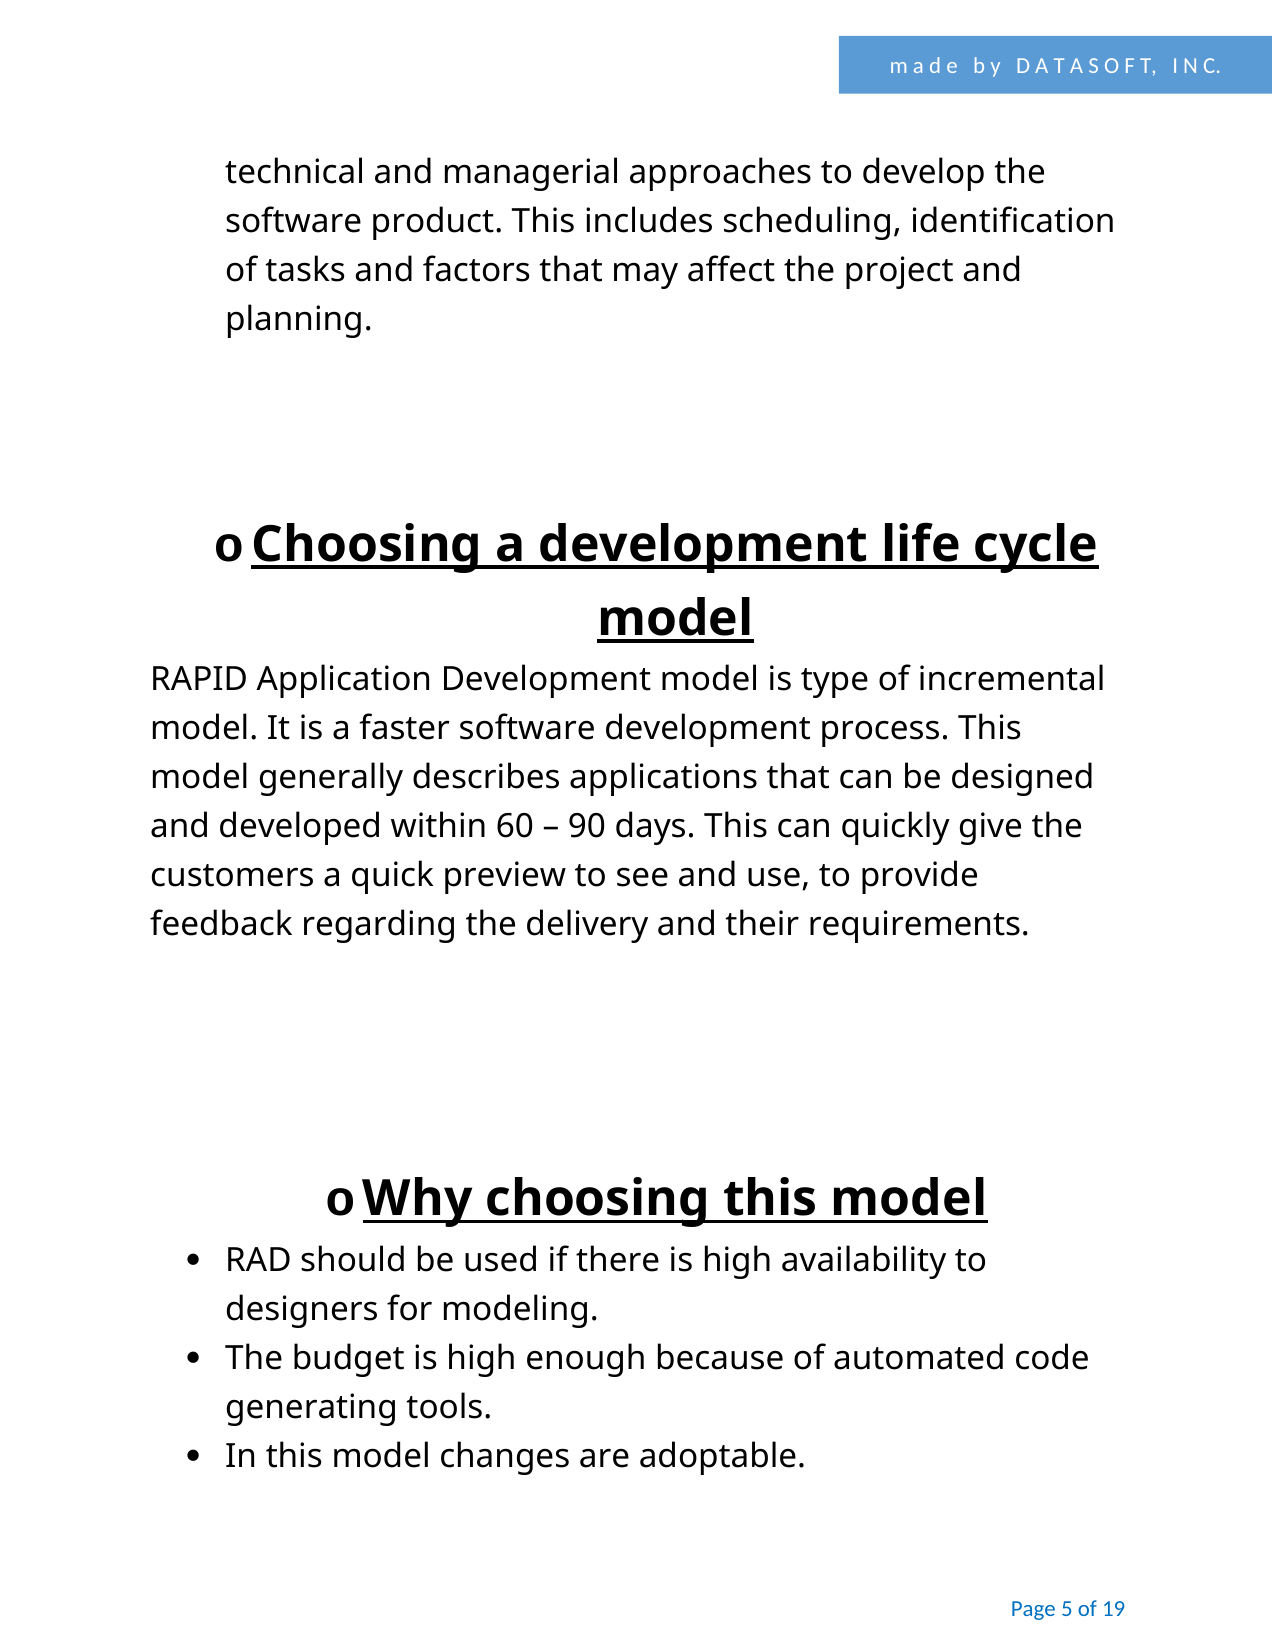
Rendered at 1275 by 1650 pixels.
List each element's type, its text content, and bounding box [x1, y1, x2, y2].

text RAPID Application Development model is type of incremental model. It is a faster software development process. This model generally describes applications that can be designed and developed within 60 – 90 days. This can quickly give the customers a quick preview to see and use, to provide feedback regarding the delivery and their requirements. [150, 655, 1125, 945]
list In this model changes are adoptable. [187, 1432, 1125, 1477]
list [225, 148, 1125, 341]
list Why choosing this model [187, 1162, 1125, 1231]
list Choosing a development life cycle model [187, 508, 1125, 650]
list RAD should be used if there is high availability to designers for modeling. [187, 1236, 1125, 1331]
list The budget is high enough because of automated code generating tools. [187, 1334, 1125, 1428]
